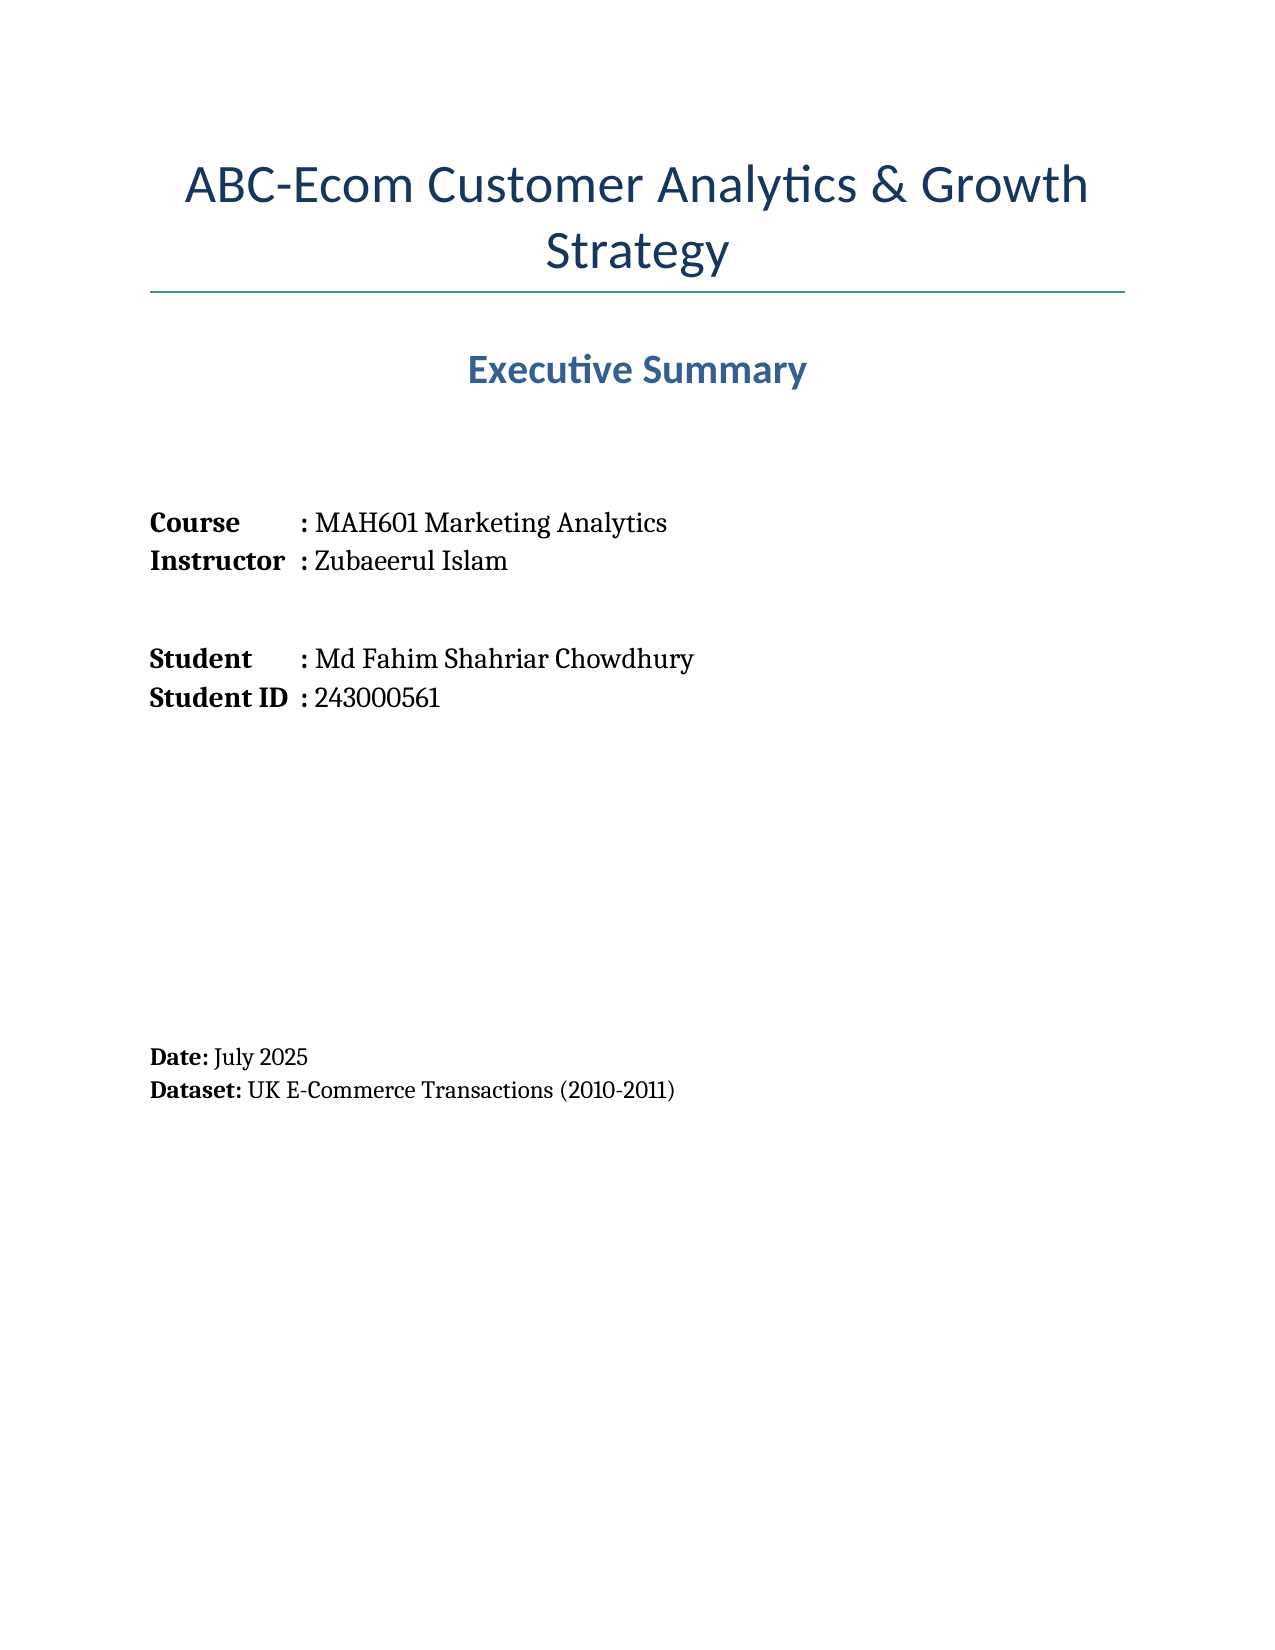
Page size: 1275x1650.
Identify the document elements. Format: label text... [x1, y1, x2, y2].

text Course : MAH601 Marketing Analytics Instructor : Zubaeerul Islam [150, 506, 1125, 578]
title ABC-Ecom Customer Analytics & Growth Strategy [150, 150, 1125, 291]
subtitle Executive Summary [150, 343, 1125, 393]
text Date: July 2025 Dataset: UK E-Commerce Transactions (2010-2011) [150, 1010, 1125, 1104]
text Student : Md Fahim Shahriar Chowdhury Student ID : 243000561 [150, 604, 1125, 714]
